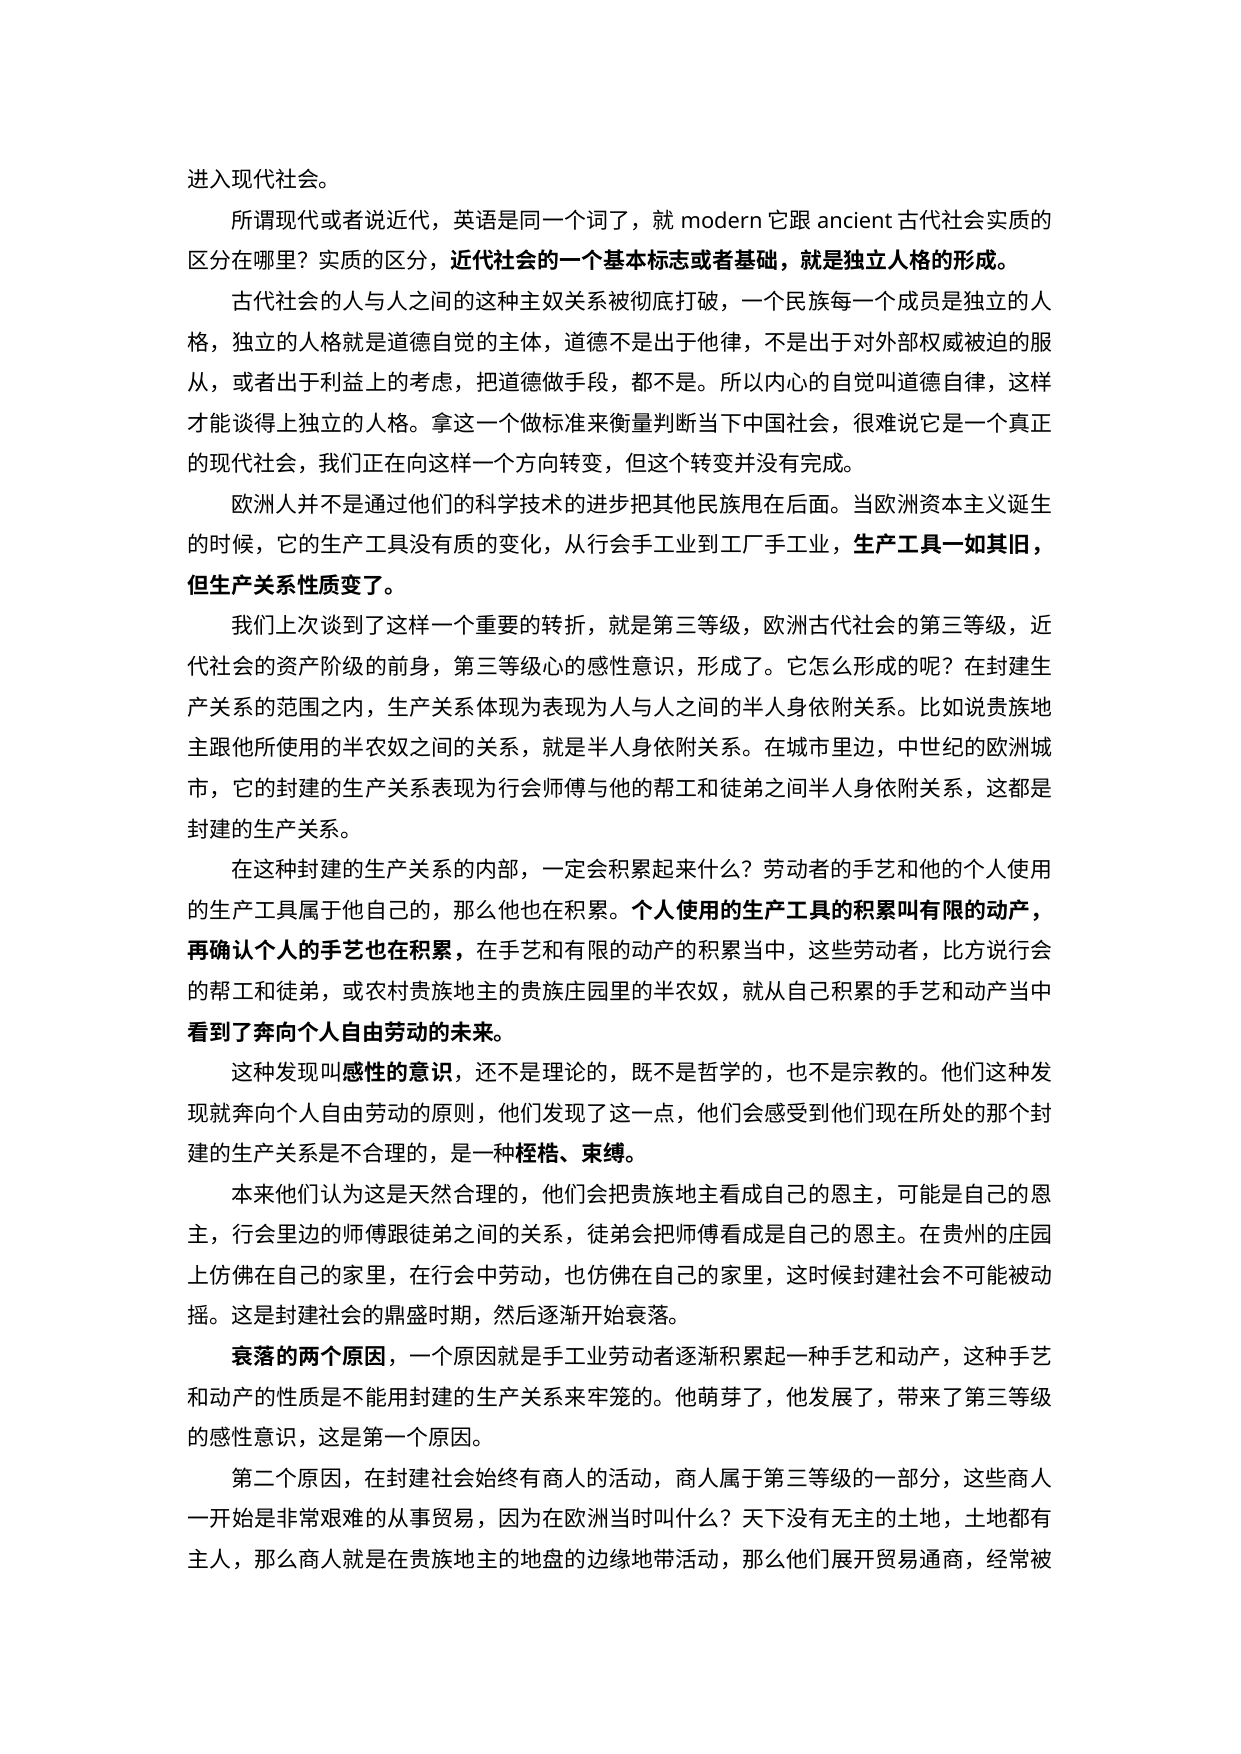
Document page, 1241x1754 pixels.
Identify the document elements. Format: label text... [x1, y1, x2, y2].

text 所谓现代或者说近代，英语是同一个词了，就modern它跟 ancient古代社会实质的区分在哪里？实质的区分，近代社会的一个基本标志或者基础，就是独立人格的形成。 [187, 202, 1053, 276]
text 我们上次谈到了这样一个重要的转折，就是第三等级，欧洲古代社会的第三等级，近代社会的资产阶级的前身，第三等级心的感性意识，形成了。它怎么形成的呢？在封建生产关系的范围之内，生产关系体现为表现为人与人之间的半人身依附关系。比如说贵族地主跟他所使用的半农奴之间的关系，就是半人身依附关系。在城市里边，中世纪的欧洲城市，它的封建的生产关系表现为行会师傅与他的帮工和徒弟之间半人身依附关系，这都是封建的生产关系。 [187, 608, 1053, 844]
text 古代社会的人与人之间的这种主奴关系被彻底打破，一个民族每一个成员是独立的人格，独立的人格就是道德自觉的主体，道德不是出于他律，不是出于对外部权威被迫的服从，或者出于利益上的考虑，把道德做手段，都不是。所以内心的自觉叫道德自律，这样才能谈得上独立的人格。拿这一个做标准来衡量判断当下中国社会，很难说它是一个真正的现代社会，我们正在向这样一个方向转变，但这个转变并没有完成。 [187, 283, 1053, 478]
text 衰落的两个原因，一个原因就是手工业劳动者逐渐积累起一种手艺和动产，这种手艺和动产的性质是不能用封建的生产关系来牢笼的。他萌芽了，他发展了，带来了第三等级的感性意识，这是第一个原因。 [187, 1338, 1053, 1452]
text 在这种封建的生产关系的内部，一定会积累起来什么？劳动者的手艺和他的个人使用的生产工具属于他自己的，那么他也在积累。个人使用的生产工具的积累叫有限的动产，再确认个人的手艺也在积累，在手艺和有限的动产的积累当中，这些劳动者，比方说行会的帮工和徒弟，或农村贵族地主的贵族庄园里的半农奴，就从自己积累的手艺和动产当中，看到了奔向个人自由劳动的未来。 [187, 852, 1053, 1047]
text 本来他们认为这是天然合理的，他们会把贵族地主看成自己的恩主，可能是自己的恩主，行会里边的师傅跟徒弟之间的关系，徒弟会把师傅看成是自己的恩主。在贵州的庄园上仿佛在自己的家里，在行会中劳动，也仿佛在自己的家里，这时候封建社会不可能被动摇。这是封建社会的鼎盛时期，然后逐渐开始衰落。 [187, 1176, 1053, 1331]
text 这种发现叫感性的意识，还不是理论的，既不是哲学的，也不是宗教的。他们这种发现就奔向个人自由劳动的原则，他们发现了这一点，他们会感受到他们现在所处的那个封建的生产关系是不合理的，是一种桎梏、束缚。 [187, 1054, 1053, 1168]
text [187, 162, 1053, 194]
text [187, 1460, 1053, 1574]
text 欧洲人并不是通过他们的科学技术的进步把其他民族甩在后面。当欧洲资本主义诞生的时候，它的生产工具没有质的变化，从行会手工业到工厂手工业，生产工具一如其旧，但生产关系性质变了。 [187, 486, 1053, 600]
